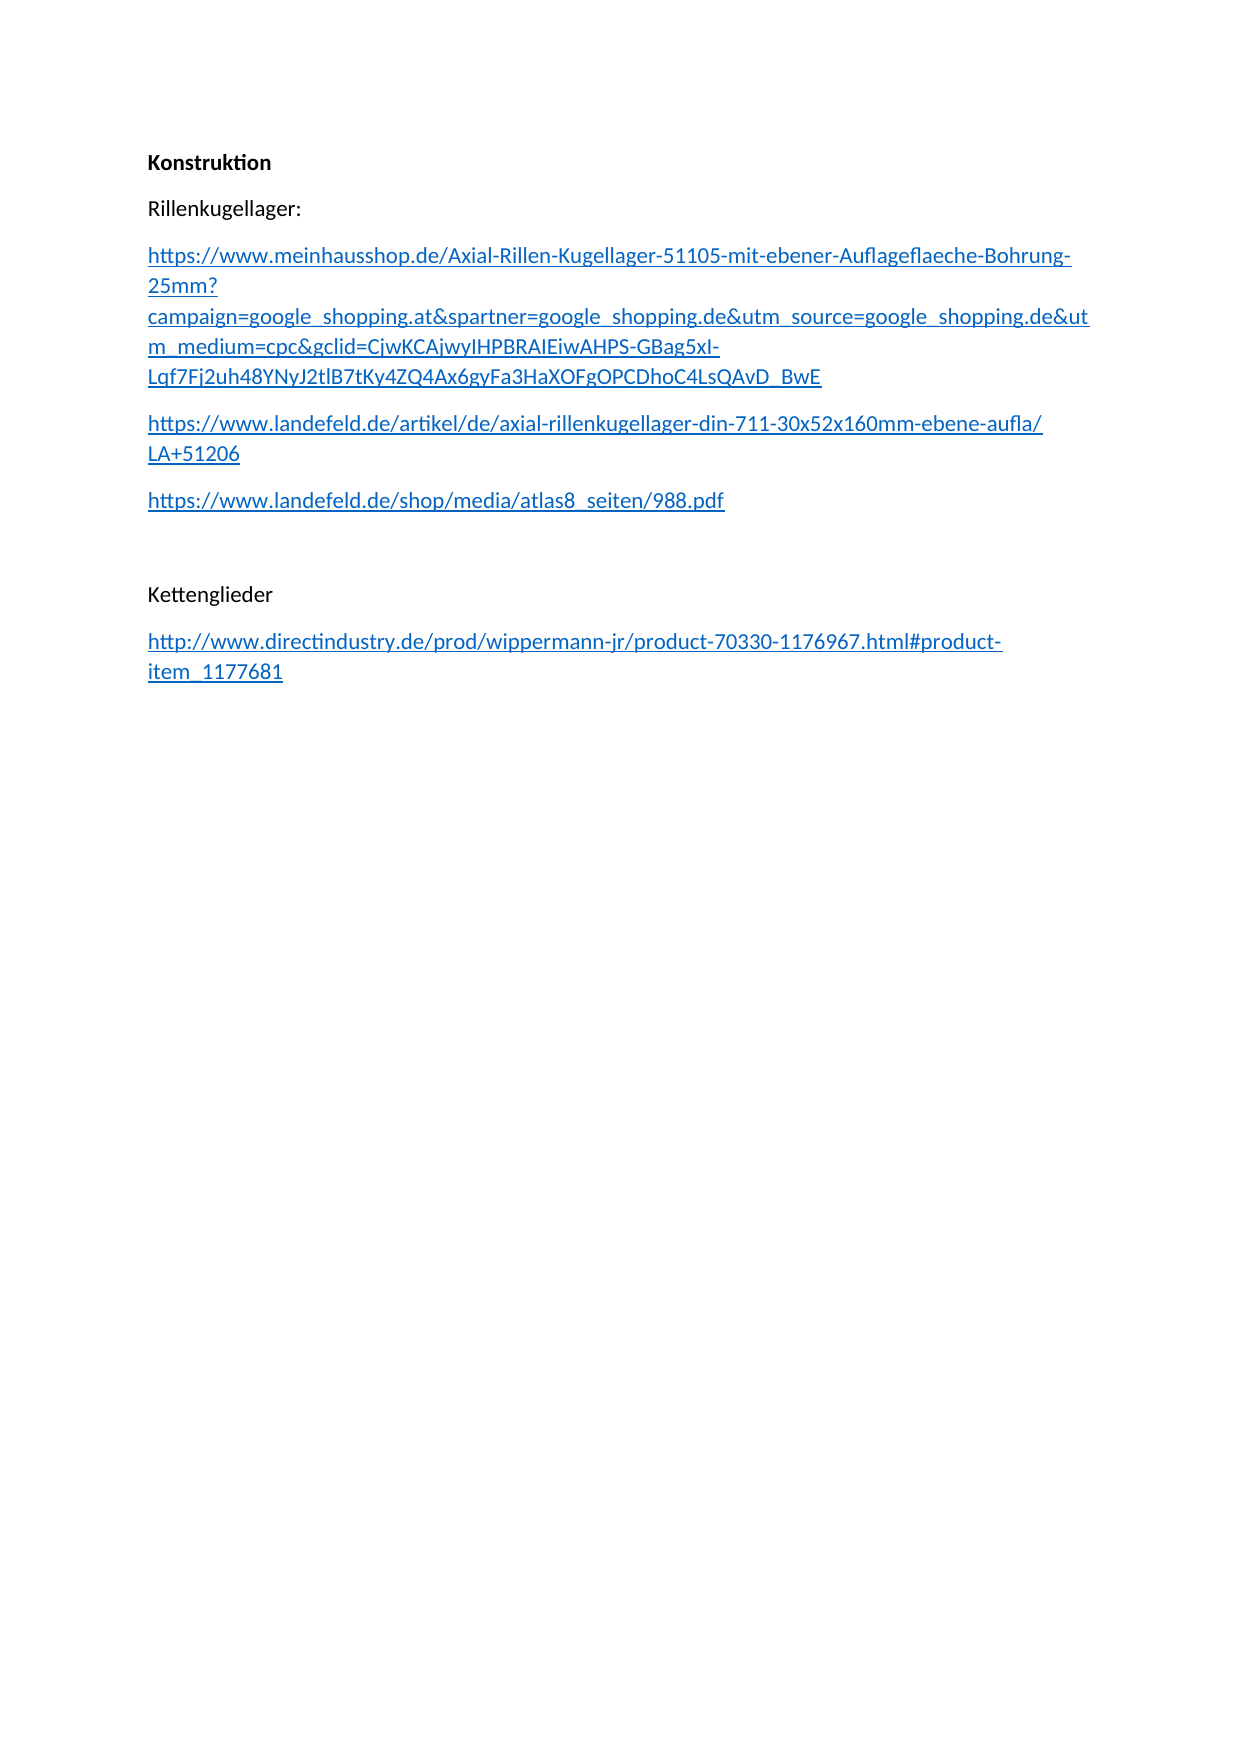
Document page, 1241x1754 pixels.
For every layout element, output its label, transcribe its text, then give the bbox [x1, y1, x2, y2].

text Kettenglieder [148, 580, 1093, 608]
text https://www.meinhausshop.de/Axial-Rillen-Kugellager-51105-mit-ebener-Auflageflaeche-Bohrung-25mm?campaign=google_shopping.at&spartner=google_shopping.de&utm_source=google_shopping.de&utm_medium=cpc&gclid=CjwKCAjwyIHPBRAIEiwAHPS-GBag5xI-Lqf7Fj2uh48YNyJ2tlB7tKy4ZQ4Ax6gyFa3HaXOFgOPCDhoC4LsQAvD_BwE [148, 241, 1093, 390]
text Konstruktion [148, 148, 1093, 176]
text https://www.landefeld.de/shop/media/atlas8_seiten/988.pdf [148, 486, 1093, 514]
text https://www.landefeld.de/artikel/de/axial-rillenkugellager-din-711-30x52x160mm-ebene-aufla/LA+51206 [148, 409, 1093, 467]
text http://www.directindustry.de/prod/wippermann-jr/product-70330-1176967.html#product-item_1177681 [148, 627, 1093, 685]
text Rillenkugellager: [148, 194, 1093, 222]
